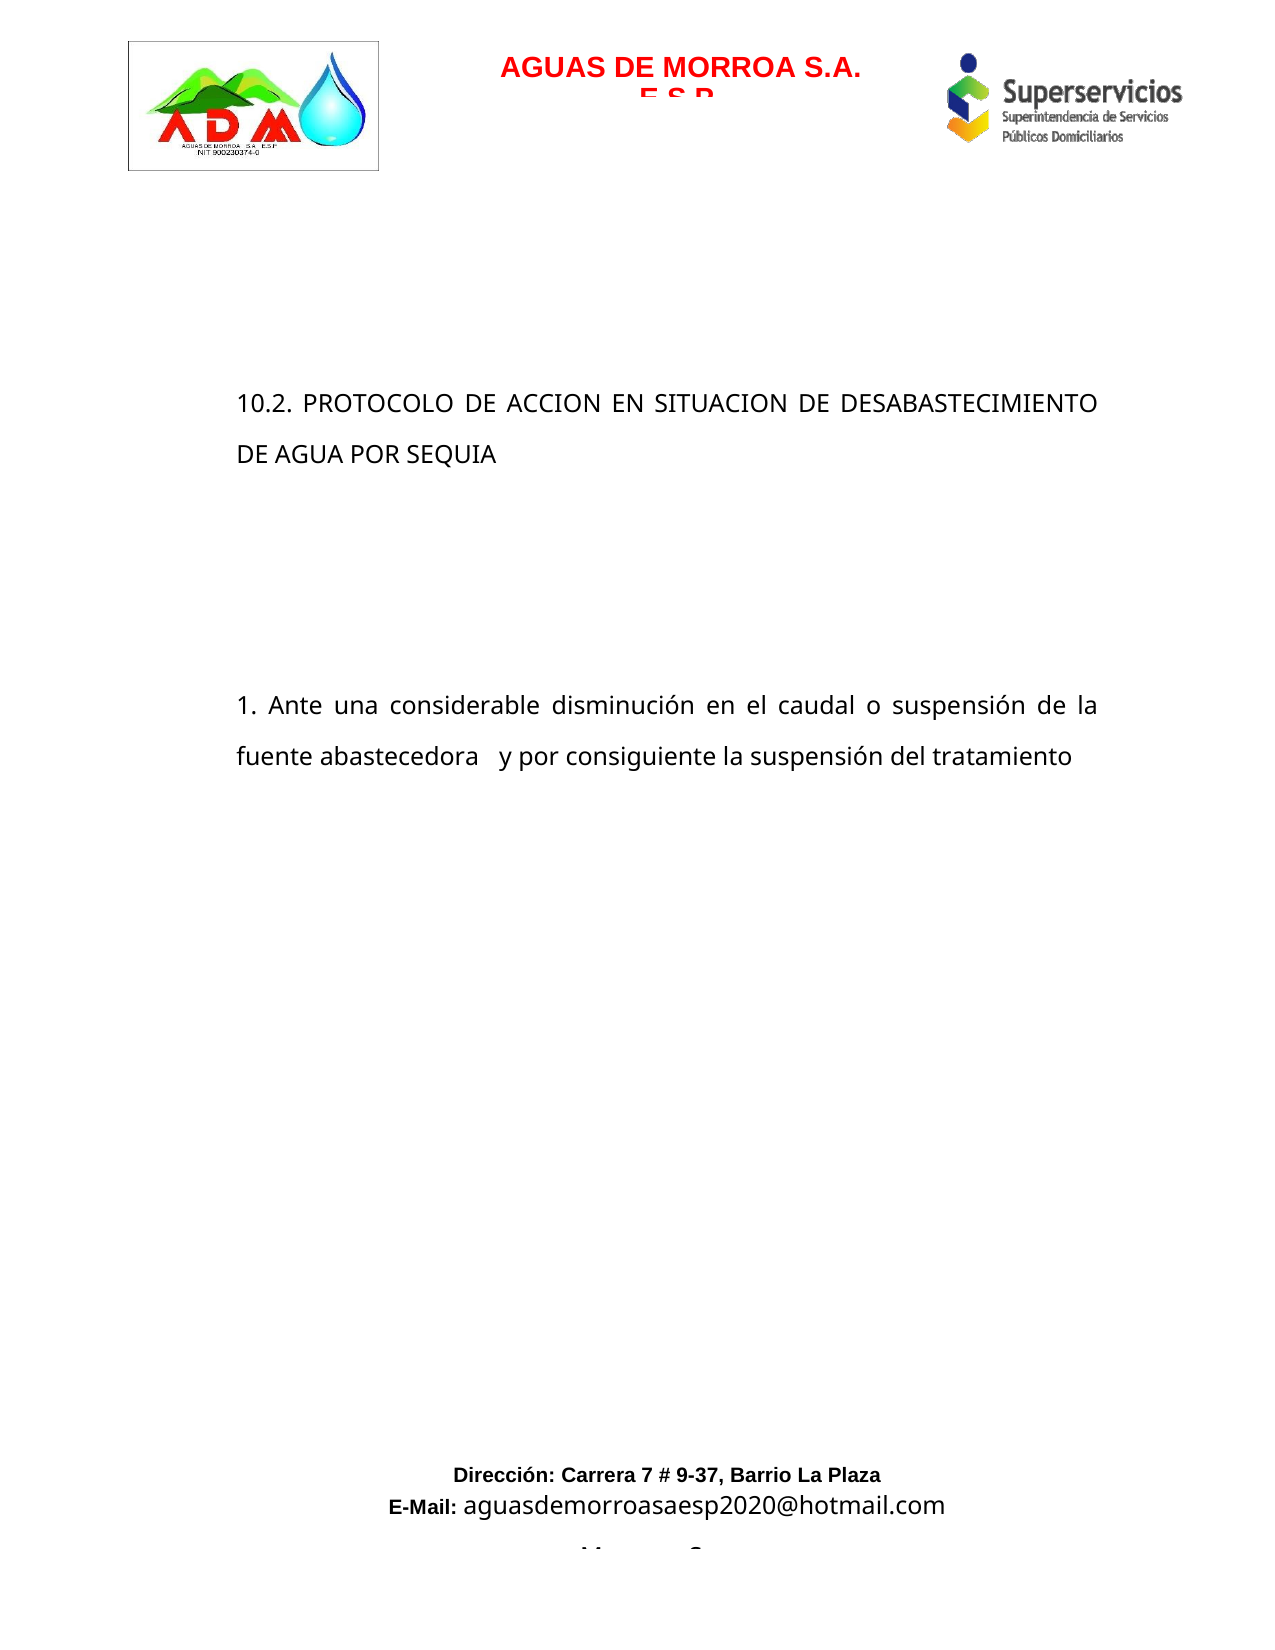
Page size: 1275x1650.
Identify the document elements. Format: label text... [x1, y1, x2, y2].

text 10.2. PROTOCOLO DE ACCION EN SITUACION DE DESABASTECIMIENTO DE AGUA POR SEQUIA [236, 385, 1098, 470]
text 1. Ante una considerable disminución en el caudal o suspensión de la fuente abastecedora y por consiguiente la suspensión del tratamiento [236, 687, 1098, 772]
picture [128, 41, 379, 171]
picture [925, 47, 1204, 151]
